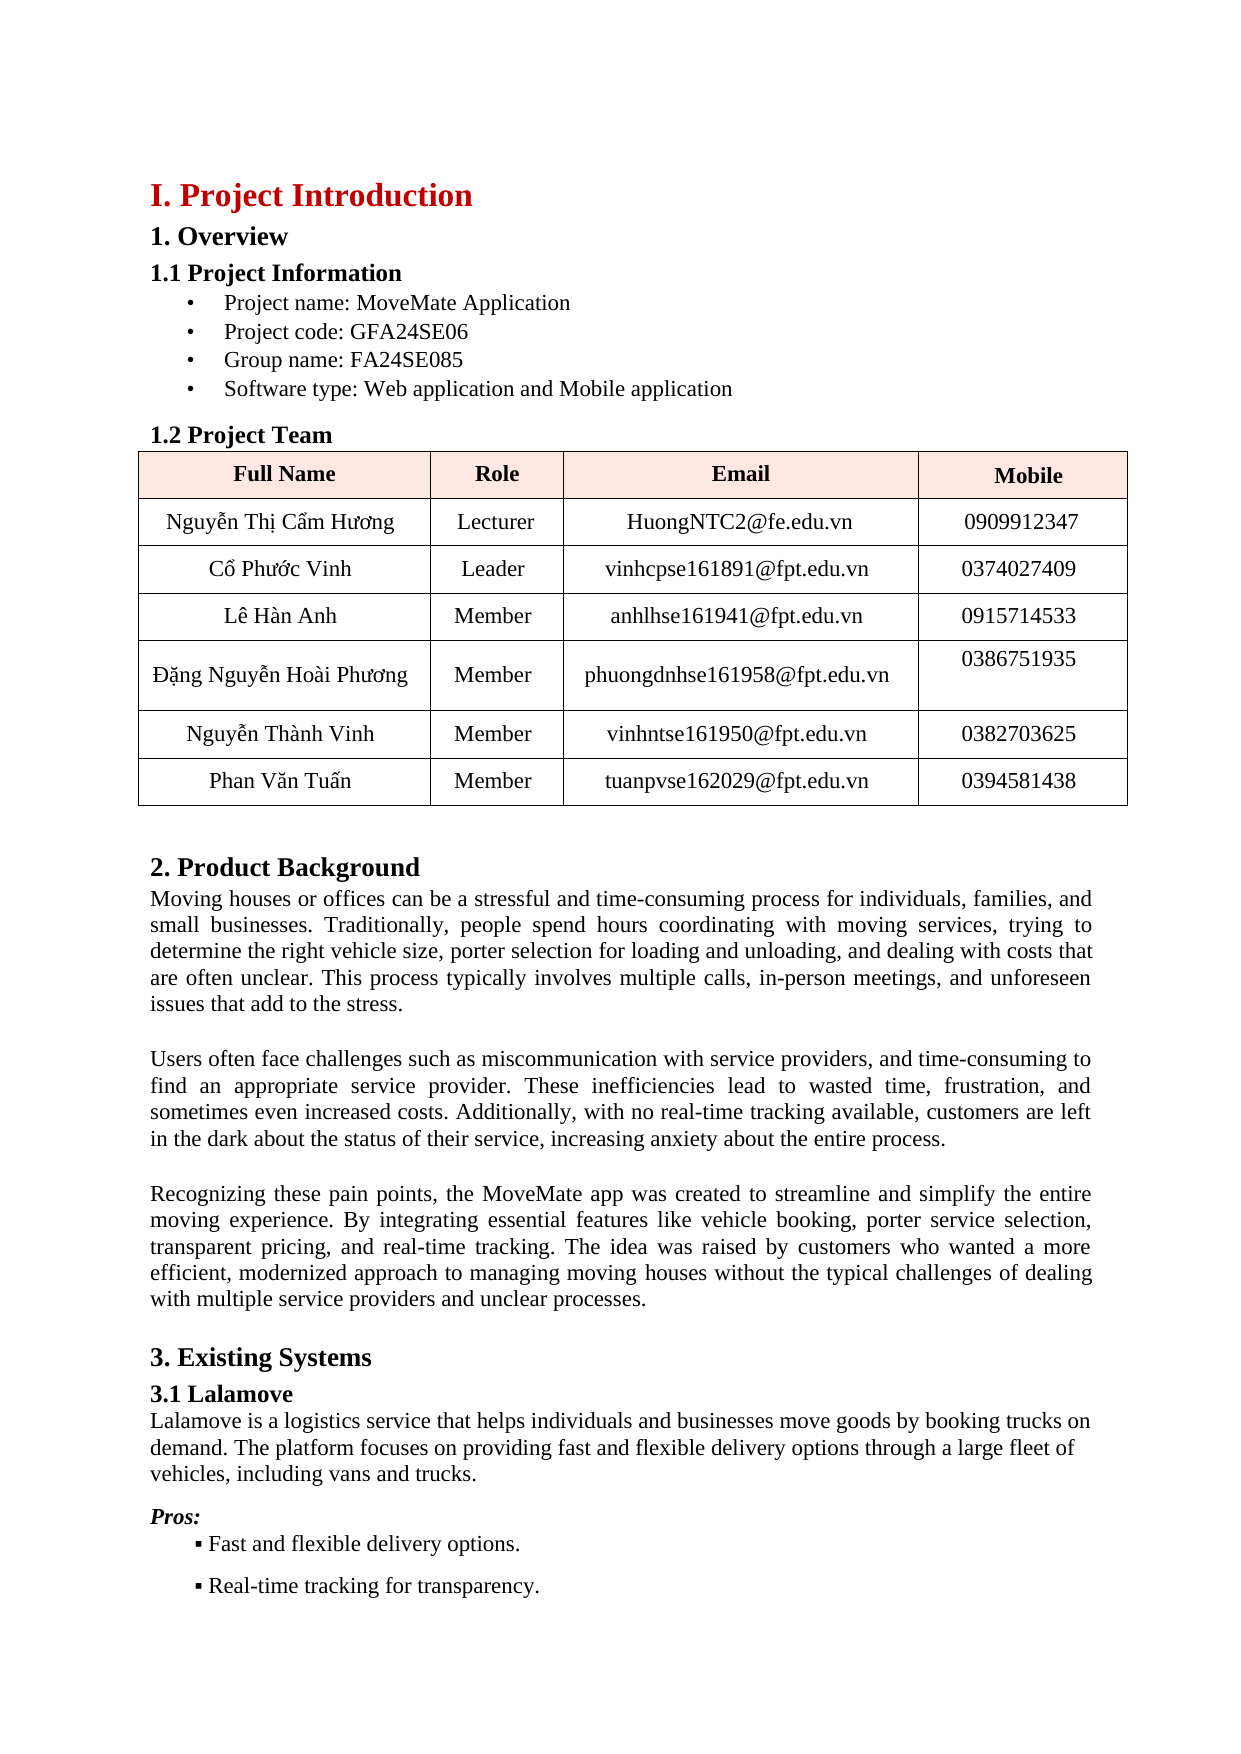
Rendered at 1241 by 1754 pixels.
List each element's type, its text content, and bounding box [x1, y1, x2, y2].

table_cell 0915714533 [919, 594, 1127, 640]
table_cell vinhcpse161891@fpt.edu.vn [564, 546, 918, 593]
table_cell Member [431, 594, 563, 640]
table_cell Member [431, 759, 563, 805]
subtitle 2. Product Background [150, 851, 1093, 882]
table_cell 0909912347 [919, 499, 1127, 545]
table_cell phuongdnhse161958@fpt.edu.vn [564, 641, 918, 710]
list Software type: Web application and Mobile application [186, 374, 1093, 401]
text Recognizing these pain points, the MoveMate app was created to streamline and simplify the entire moving experience. By integrating essential features like vehicle booking, porter service selection, transparent pricing, and real-time tracking. The idea was raised by customers who wanted a more efficient, modernized approach to managing moving houses without the typical challenges of dealing with multiple service providers and unclear processes. [150, 1180, 1093, 1312]
text Lalamove is a logistics service that helps individuals and businesses move goods by booking trucks on demand. The platform focuses on providing fast and flexible delivery options through a large fleet of vehicles, including vans and trucks. [150, 1407, 1093, 1487]
text ▪ Fast and flexible delivery options. [194, 1529, 1093, 1556]
subtitle Pros: [150, 1503, 1093, 1529]
text Moving houses or offices can be a stressful and time-consuming process for individuals, families, and small businesses. Traditionally, people spend hours coordinating with moving services, trying to determine the right vehicle size, porter selection for loading and unloading, and dealing with costs that are often unclear. This process typically involves multiple calls, in-person meetings, and unforeseen issues that add to the stress. [150, 884, 1093, 1016]
table_header Email [564, 452, 918, 498]
table_cell 0374027409 [919, 546, 1127, 593]
table_cell Member [431, 641, 563, 710]
table_cell Cổ Phước Vinh [139, 546, 430, 593]
subtitle 1.1 Project Information [150, 258, 1093, 287]
table_cell Lê Hàn Anh [139, 594, 430, 640]
table_cell 0386751935 [919, 641, 1127, 710]
subtitle 3.1 Lalamove [150, 1379, 1093, 1407]
table_cell Leader [431, 546, 563, 593]
table_cell Đặng Nguyễn Hoài Phương [139, 641, 430, 710]
table_cell Member [431, 711, 563, 758]
subtitle I. Project Introduction [150, 175, 1093, 213]
table_cell tuanpvse162029@fpt.edu.vn [564, 759, 918, 805]
table_cell 0382703625 [919, 711, 1127, 758]
table_header Role [431, 452, 563, 498]
table_cell HuongNTC2@fe.edu.vn [564, 499, 918, 545]
table_header Full Name [139, 452, 430, 498]
table_header Mobile [919, 452, 1127, 498]
table_cell Nguyễn Thị Cẩm Hương [139, 499, 430, 545]
list Project name: MoveMate Application [186, 289, 1093, 316]
text ▪ Real-time tracking for transparency. [194, 1573, 1093, 1599]
subtitle 1. Overview [150, 221, 1093, 252]
table_cell Lecturer [431, 499, 563, 545]
table_cell anhlhse161941@fpt.edu.vn [564, 594, 918, 640]
table_cell Nguyễn Thành Vinh [139, 711, 430, 758]
text Users often face challenges such as miscommunication with service providers, and time-consuming to find an appropriate service provider. These inefficiencies lead to wasted time, frustration, and sometimes even increased costs. Additionally, with no real-time tracking available, customers are left in the dark about the status of their service, increasing anxiety about the entire process. [150, 1046, 1093, 1151]
table_cell 0394581438 [919, 759, 1127, 805]
table_cell Phan Văn Tuấn [139, 759, 430, 805]
subtitle 1.2 Project Team [150, 420, 1093, 448]
list Project code: GFA24SE06 [186, 318, 1093, 344]
list Group name: FA24SE085 [186, 346, 1093, 372]
table_cell vinhntse161950@fpt.edu.vn [564, 711, 918, 758]
subtitle 3. Existing Systems [150, 1341, 1093, 1372]
